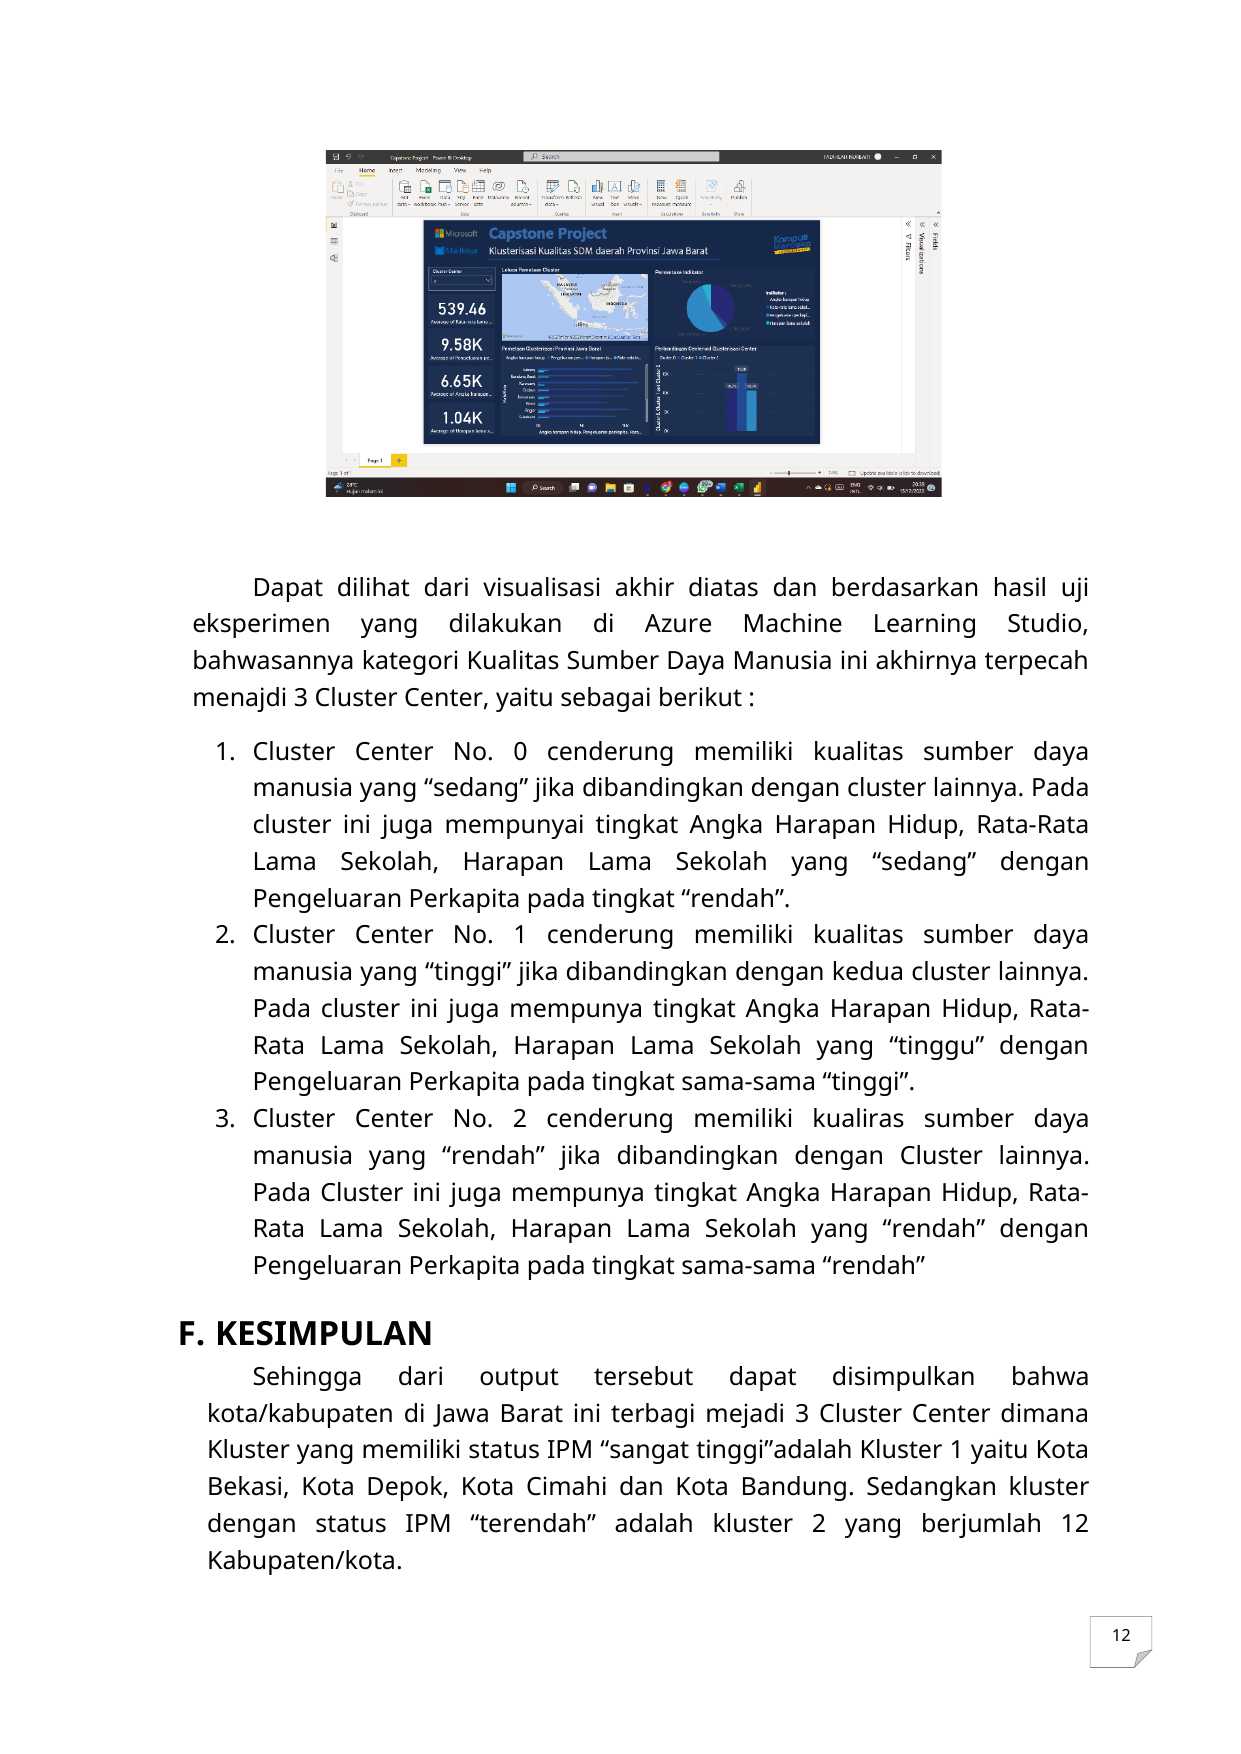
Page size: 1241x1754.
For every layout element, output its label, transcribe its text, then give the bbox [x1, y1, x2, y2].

list Cluster Center No. 1 cenderung memiliki kualitas sumber daya manusia yang “tinggi” jika dibandingkan dengan kedua cluster lainnya. Pada cluster ini juga mempunya tingkat Angka Harapan Hidup, Rata-Rata Lama Sekolah, Harapan Lama Sekolah yang “tinggu” dengan Pengeluaran Perkapita pada tingkat sama-sama “tinggi”. [215, 917, 1090, 1098]
subtitle KESIMPULAN [177, 1310, 1090, 1355]
picture [325, 150, 942, 497]
text Dapat dilihat dari visualisasi akhir diatas dan berdasarkan hasil uji eksperimen yang dilakukan di Azure Machine Learning Studio, bahwasannya kategori Kualitas Sumber Daya Manusia ini akhirnya terpecah menajdi 3 Cluster Center, yaitu sebagai berikut : [192, 569, 1090, 714]
list Cluster Center No. 0 cenderung memiliki kualitas sumber daya manusia yang “sedang” jika dibandingkan dengan cluster lainnya. Pada cluster ini juga mempunyai tingkat Angka Harapan Hidup, Rata-Rata Lama Sekolah, Harapan Lama Sekolah yang “sedang” dengan Pengeluaran Perkapita pada tingkat “rendah”. [215, 733, 1090, 914]
list Cluster Center No. 2 cenderung memiliki kualiras sumber daya manusia yang “rendah” jika dibandingkan dengan Cluster lainnya. Pada Cluster ini juga mempunya tingkat Angka Harapan Hidup, Rata-Rata Lama Sekolah, Harapan Lama Sekolah yang “rendah” dengan Pengeluaran Perkapita pada tingkat sama-sama “rendah” [215, 1101, 1090, 1282]
text Sehingga dari output tersebut dapat disimpulkan bahwa kota/kabupaten di Jawa Barat ini terbagi mejadi 3 Cluster Center dimana Kluster yang memiliki status IPM “sangat tinggi”adalah Kluster 1 yaitu Kota Bekasi, Kota Depok, Kota Cimahi dan Kota Bandung. Sedangkan kluster dengan status IPM “terendah” adalah kluster 2 yang berjumlah 12 Kabupaten/kota. [207, 1359, 1090, 1577]
